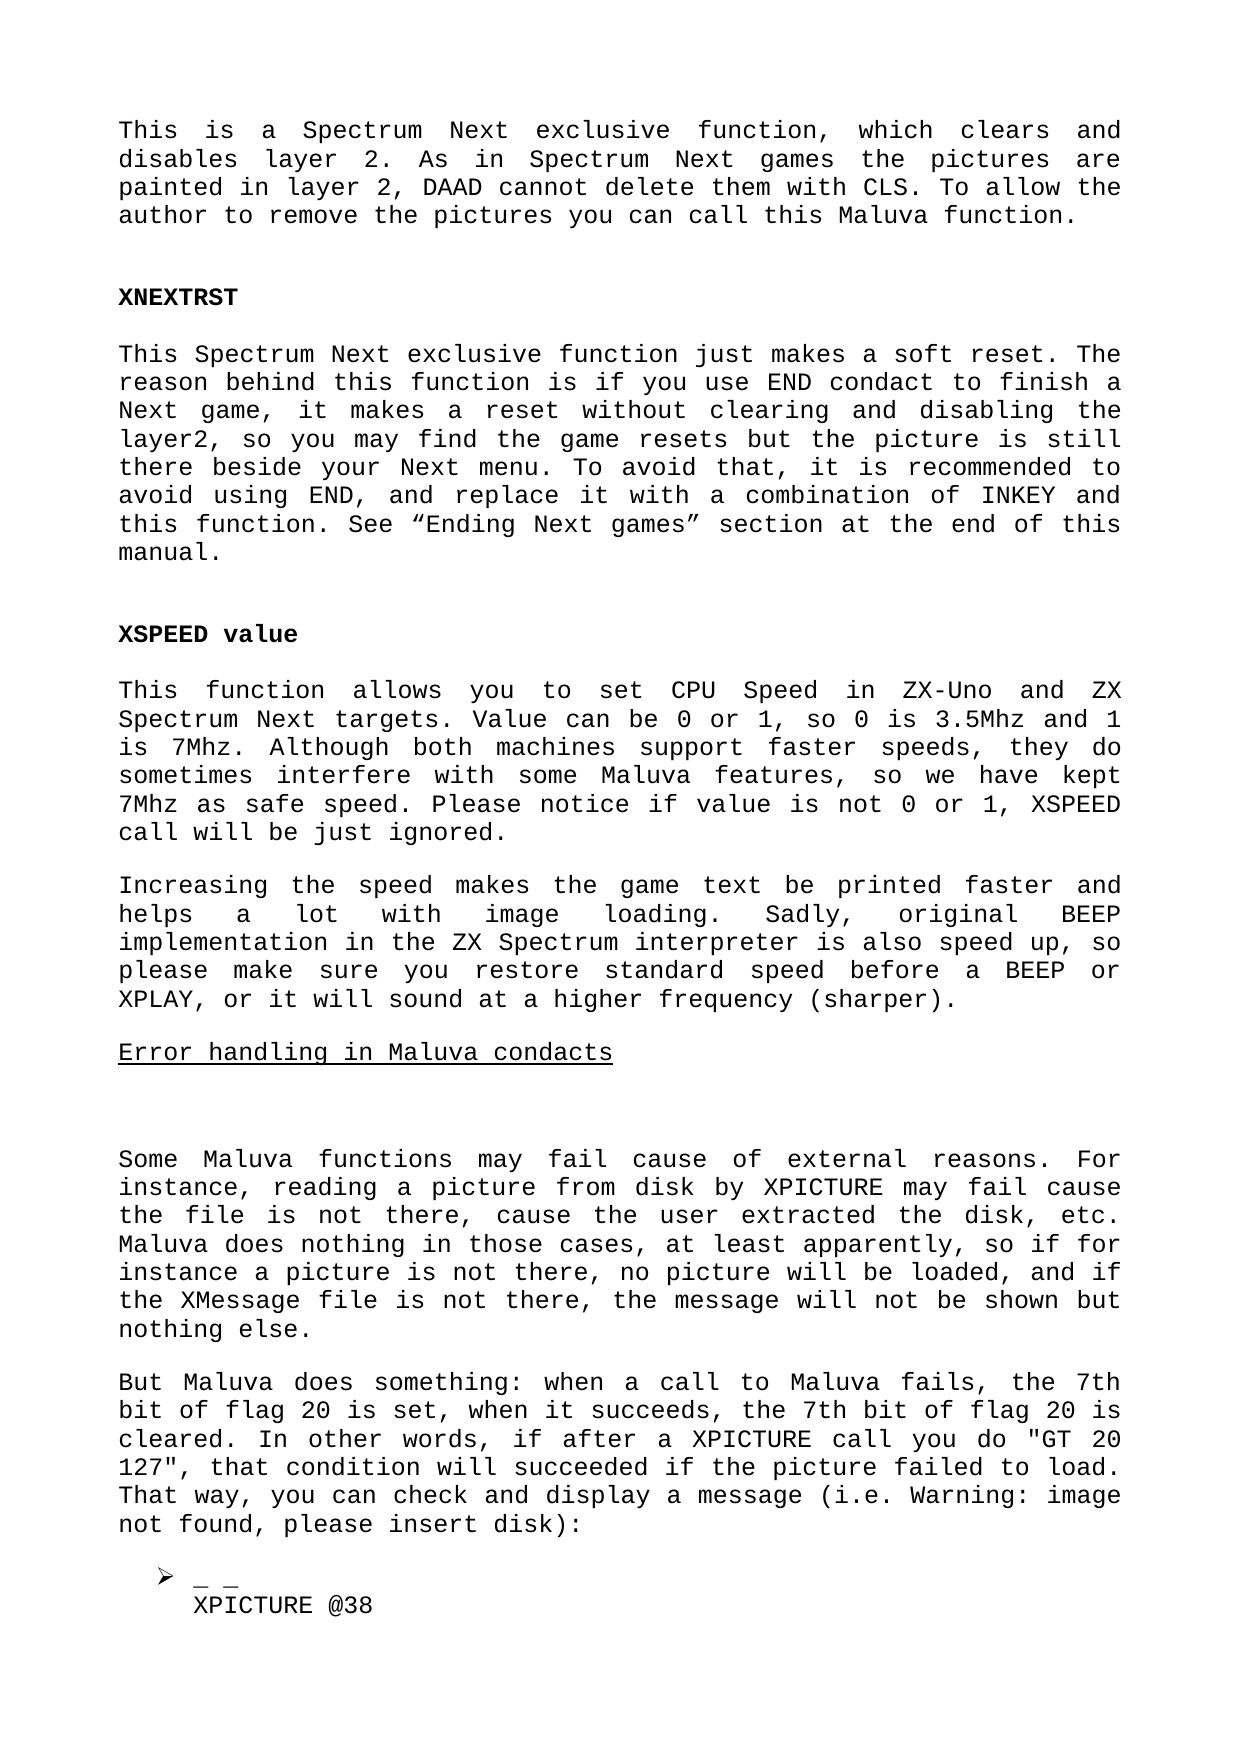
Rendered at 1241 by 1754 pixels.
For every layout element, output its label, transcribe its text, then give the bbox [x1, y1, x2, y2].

text XSPEED value [118, 621, 1122, 650]
text Increasing the speed makes the game text be printed faster and helps a lot with image loading. Sadly, original BEEP implementation in the ZX Spectrum interpreter is also speed up, so please make sure you restore standard speed before a BEEP or XPLAY, or it will sound at a higher frequency (sharper). [118, 873, 1122, 1015]
text This function allows you to set CPU Speed in ZX-Uno and ZX Spectrum Next targets. Value can be 0 or 1, so 0 is 3.5Mhz and 1 is 7Mhz. Although both machines support faster speeds, they do sometimes interfere with some Maluva features, so we have kept 7Mhz as safe speed. Please notice if value is not 0 or 1, XSPEED call will be just ignored. [118, 678, 1122, 848]
text Some Maluva functions may fail cause of external reasons. For instance, reading a picture from disk by XPICTURE may fail cause the file is not there, cause the user extracted the disk, etc. Maluva does nothing in those cases, at least apparently, so if for instance a picture is not there, no picture will be loaded, and if the XMessage file is not there, the message will not be shown but nothing else. [118, 1146, 1122, 1345]
list _ _ [156, 1565, 1122, 1593]
text XNEXTRST [118, 285, 1122, 313]
text But Maluva does something: when a call to Maluva fails, the 7th bit of flag 20 is set, when it succeeds, the 7th bit of flag 20 is cleared. In other words, if after a XPICTURE call you do "GT 20 127", that condition will succeeded if the picture failed to load. That way, you can check and display a message (i.e. Warning: image not found, please insert disk): [118, 1370, 1122, 1540]
text Error handling in Maluva condacts [118, 1040, 1122, 1068]
text This is a Spectrum Next exclusive function, which clears and disables layer 2. As in Spectrum Next games the pictures are painted in layer 2, DAAD cannot delete them with CLS. To allow the author to remove the pictures you can call this Maluva function. [118, 118, 1122, 231]
list XPICTURE @38 [193, 1593, 1122, 1621]
text This Spectrum Next exclusive function just makes a soft reset. The reason behind this function is if you use END condact to finish a Next game, it makes a reset without clearing and disabling the layer2, so you may find the game resets but the picture is still there beside your Next menu. To avoid that, it is recommended to avoid using END, and replace it with a combination of INKEY and this function. See “Ending Next games” section at the end of this manual. [118, 341, 1122, 568]
